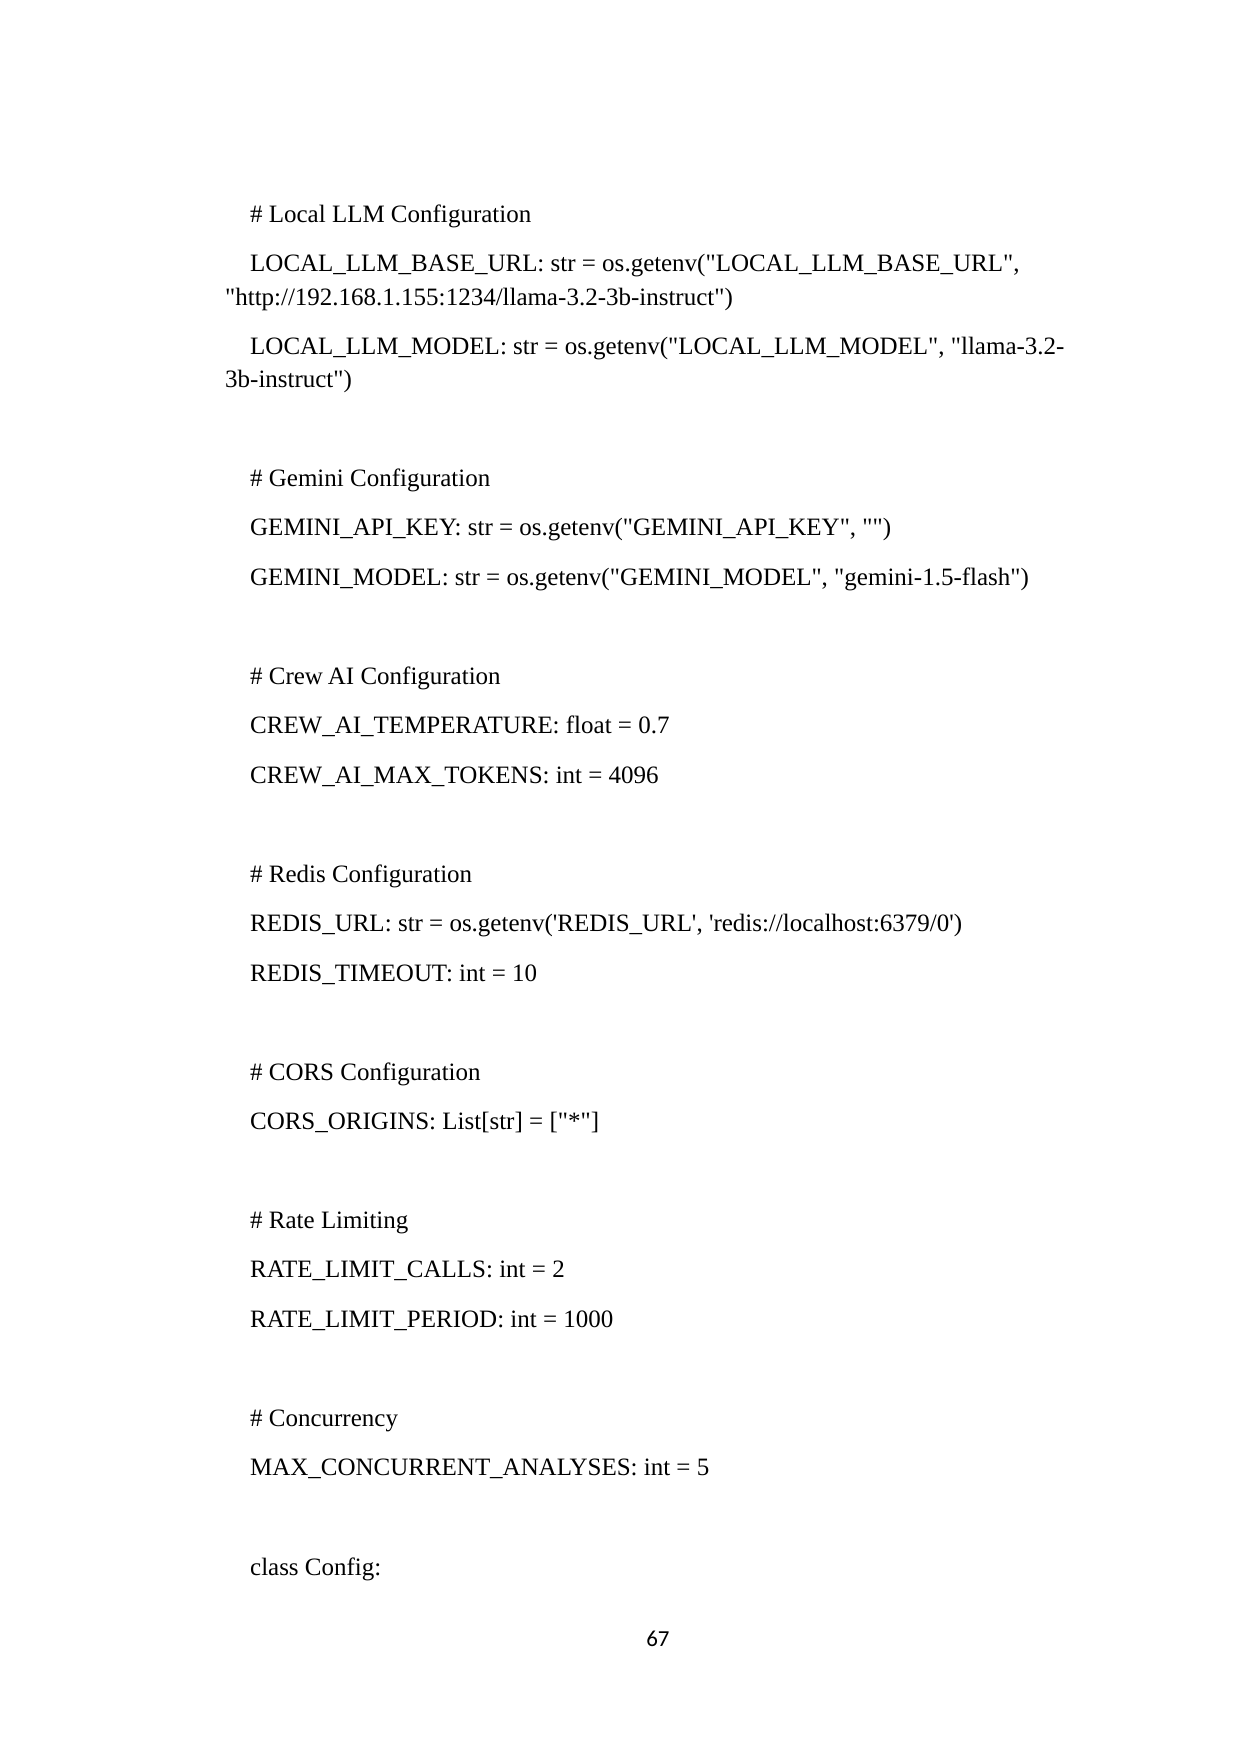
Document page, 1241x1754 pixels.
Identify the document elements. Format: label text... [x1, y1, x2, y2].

text LOCAL_LLM_BASE_URL: str = os.getenv("LOCAL_LLM_BASE_URL", "http://192.168.1.155:1234/llama-3.2-3b-instruct") [225, 248, 1090, 310]
text MAX_CONCURRENT_ANALYSES: int = 5 [225, 1452, 1090, 1481]
text CORS_ORIGINS: List[str] = ["*"] [225, 1106, 1090, 1135]
text GEMINI_API_KEY: str = os.getenv("GEMINI_API_KEY", "") [225, 512, 1090, 541]
text CREW_AI_TEMPERATURE: float = 0.7 [225, 710, 1090, 739]
text # Local LLM Configuration [225, 199, 1090, 228]
text GEMINI_MODEL: str = os.getenv("GEMINI_MODEL", "gemini-1.5-flash") [225, 562, 1090, 591]
text # Gemini Configuration [225, 463, 1090, 492]
text CREW_AI_MAX_TOKENS: int = 4096 [225, 760, 1090, 789]
text class Config: [225, 1552, 1090, 1581]
text # Rate Limiting [225, 1205, 1090, 1233]
text RATE_LIMIT_PERIOD: int = 1000 [225, 1304, 1090, 1333]
text # Redis Configuration [225, 859, 1090, 887]
text REDIS_TIMEOUT: int = 10 [225, 958, 1090, 987]
text RATE_LIMIT_CALLS: int = 2 [225, 1254, 1090, 1283]
text LOCAL_LLM_MODEL: str = os.getenv("LOCAL_LLM_MODEL", "llama-3.2-3b-instruct") [225, 331, 1090, 393]
text # CORS Configuration [225, 1057, 1090, 1085]
text REDIS_URL: str = os.getenv('REDIS_URL', 'redis://localhost:6379/0') [225, 908, 1090, 937]
text # Concurrency [225, 1403, 1090, 1431]
text # Crew AI Configuration [225, 661, 1090, 689]
